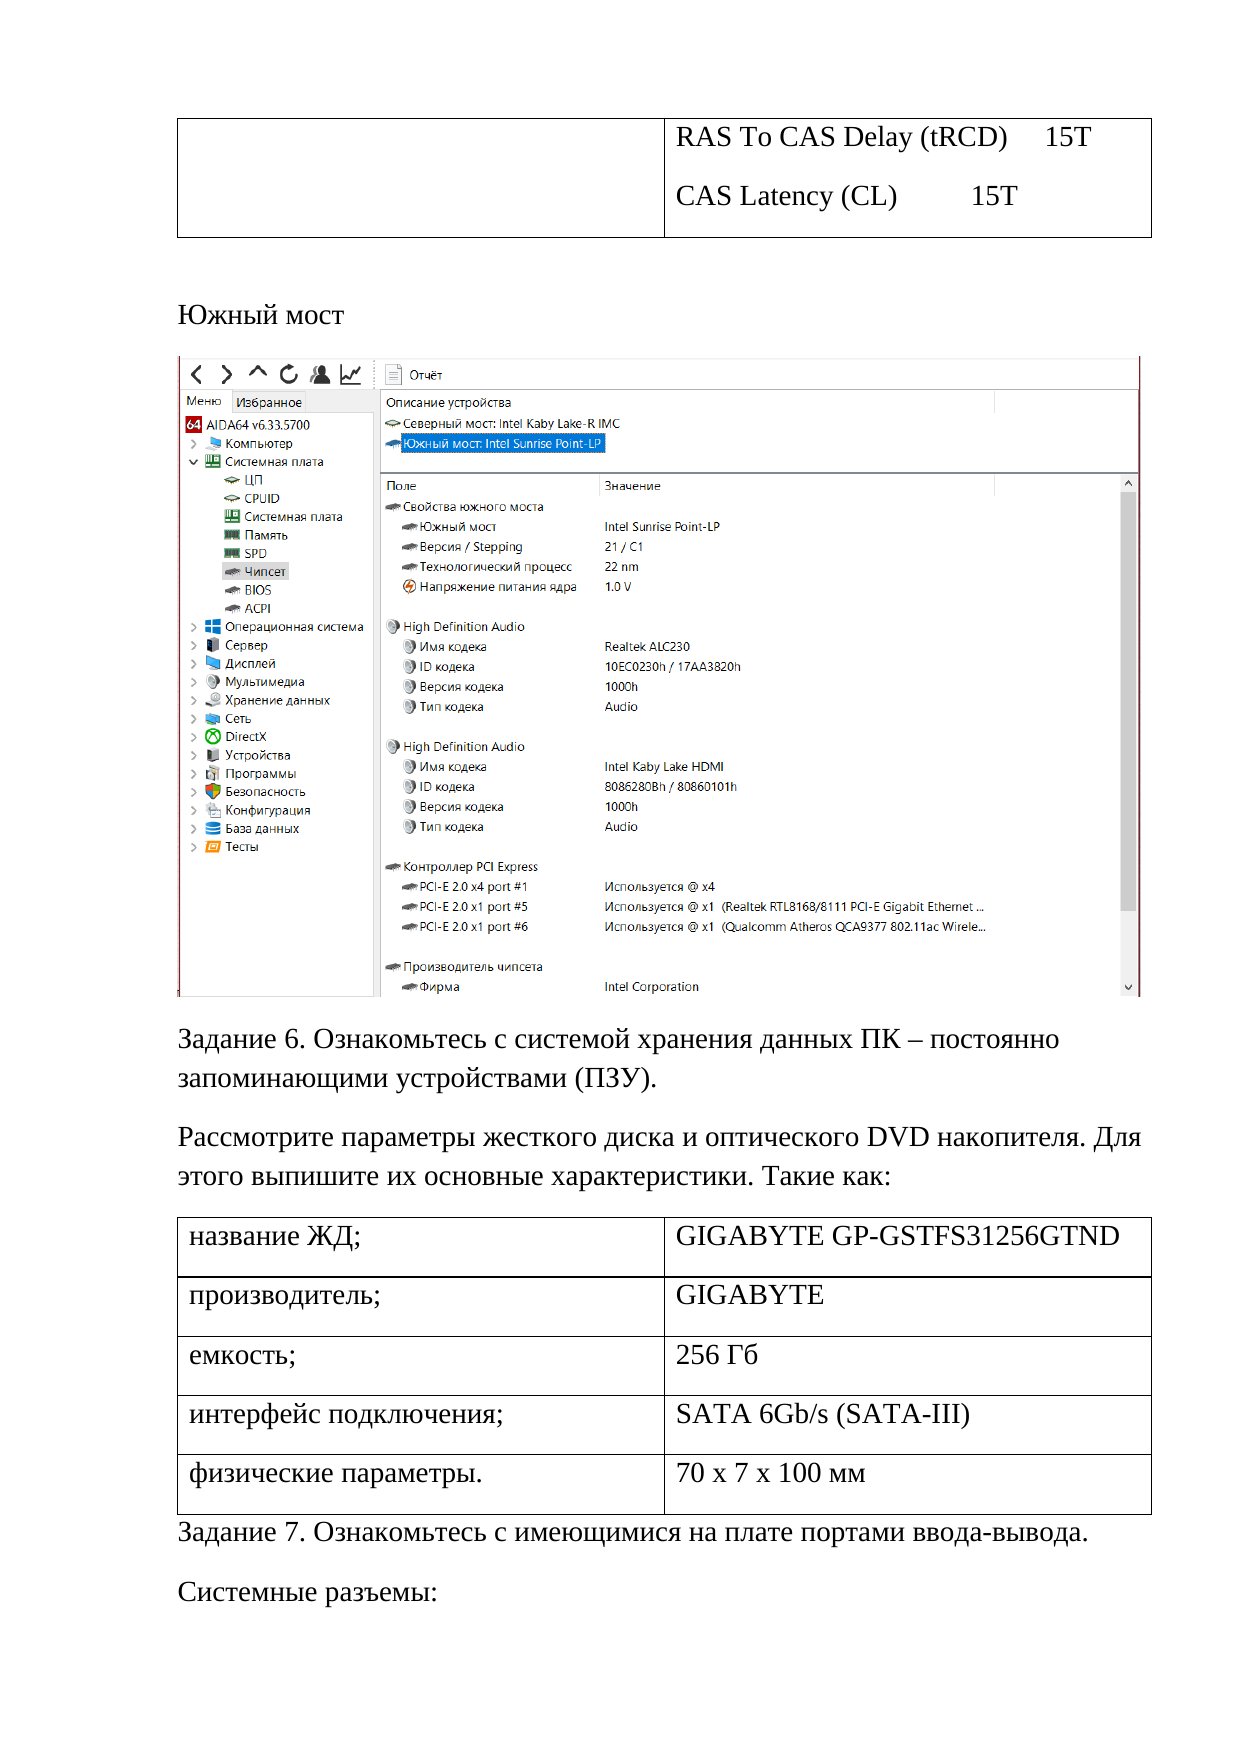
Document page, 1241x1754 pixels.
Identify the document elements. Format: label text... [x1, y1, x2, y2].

table_cell 70 x 7 x 100 мм [665, 1455, 1151, 1513]
text Южный мост [177, 297, 1152, 331]
picture [177, 356, 1141, 997]
text Задание 6. Ознакомьтесь с системой хранения данных ПК – постоянно запоминающими устройствами (ПЗУ). [177, 1021, 1152, 1093]
text Системные разъемы: [177, 1574, 1152, 1607]
table_cell GIGABYTE [665, 1278, 1151, 1336]
table_cell интерфейс подключения; [178, 1396, 664, 1454]
text Задание 7. Ознакомьтесь с имеющимися на плате портами ввода-вывода. [177, 1515, 1152, 1548]
table_cell производитель; [178, 1278, 664, 1336]
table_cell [178, 119, 664, 237]
table_header GIGABYTE GP-GSTFS31256GTND [665, 1218, 1151, 1276]
table_cell емкость; [178, 1337, 664, 1395]
table_header название ЖД; [178, 1218, 664, 1276]
table_cell SATA 6Gb/s (SATA-III) [665, 1396, 1151, 1454]
table_cell физические параметры. [178, 1455, 664, 1513]
table_cell 256 Гб [665, 1337, 1151, 1395]
text Рассмотрите параметры жесткого диска и оптического DVD накопителя. Для этого выпишите их основные характеристики. Такие как: [177, 1119, 1152, 1191]
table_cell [665, 119, 1151, 237]
